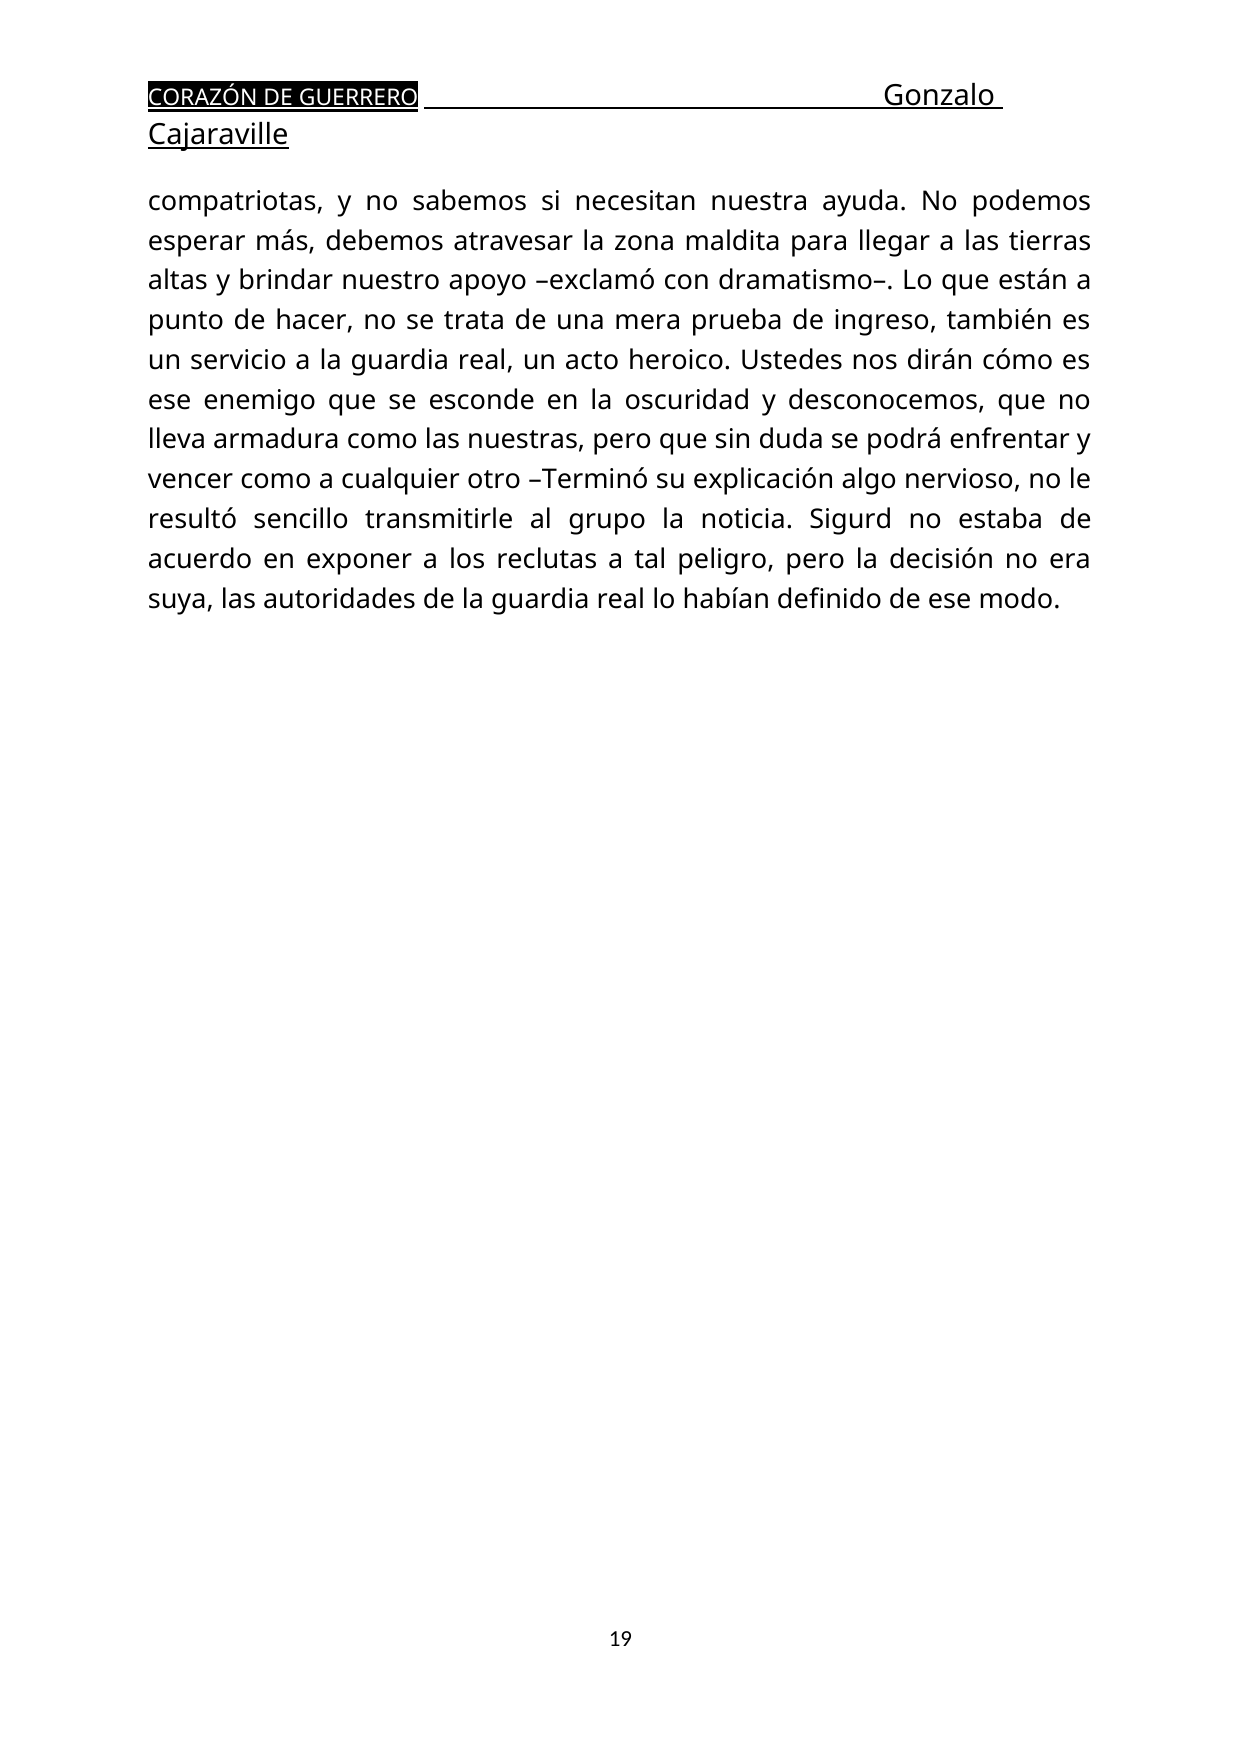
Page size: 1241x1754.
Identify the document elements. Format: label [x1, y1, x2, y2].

text [148, 181, 1092, 616]
